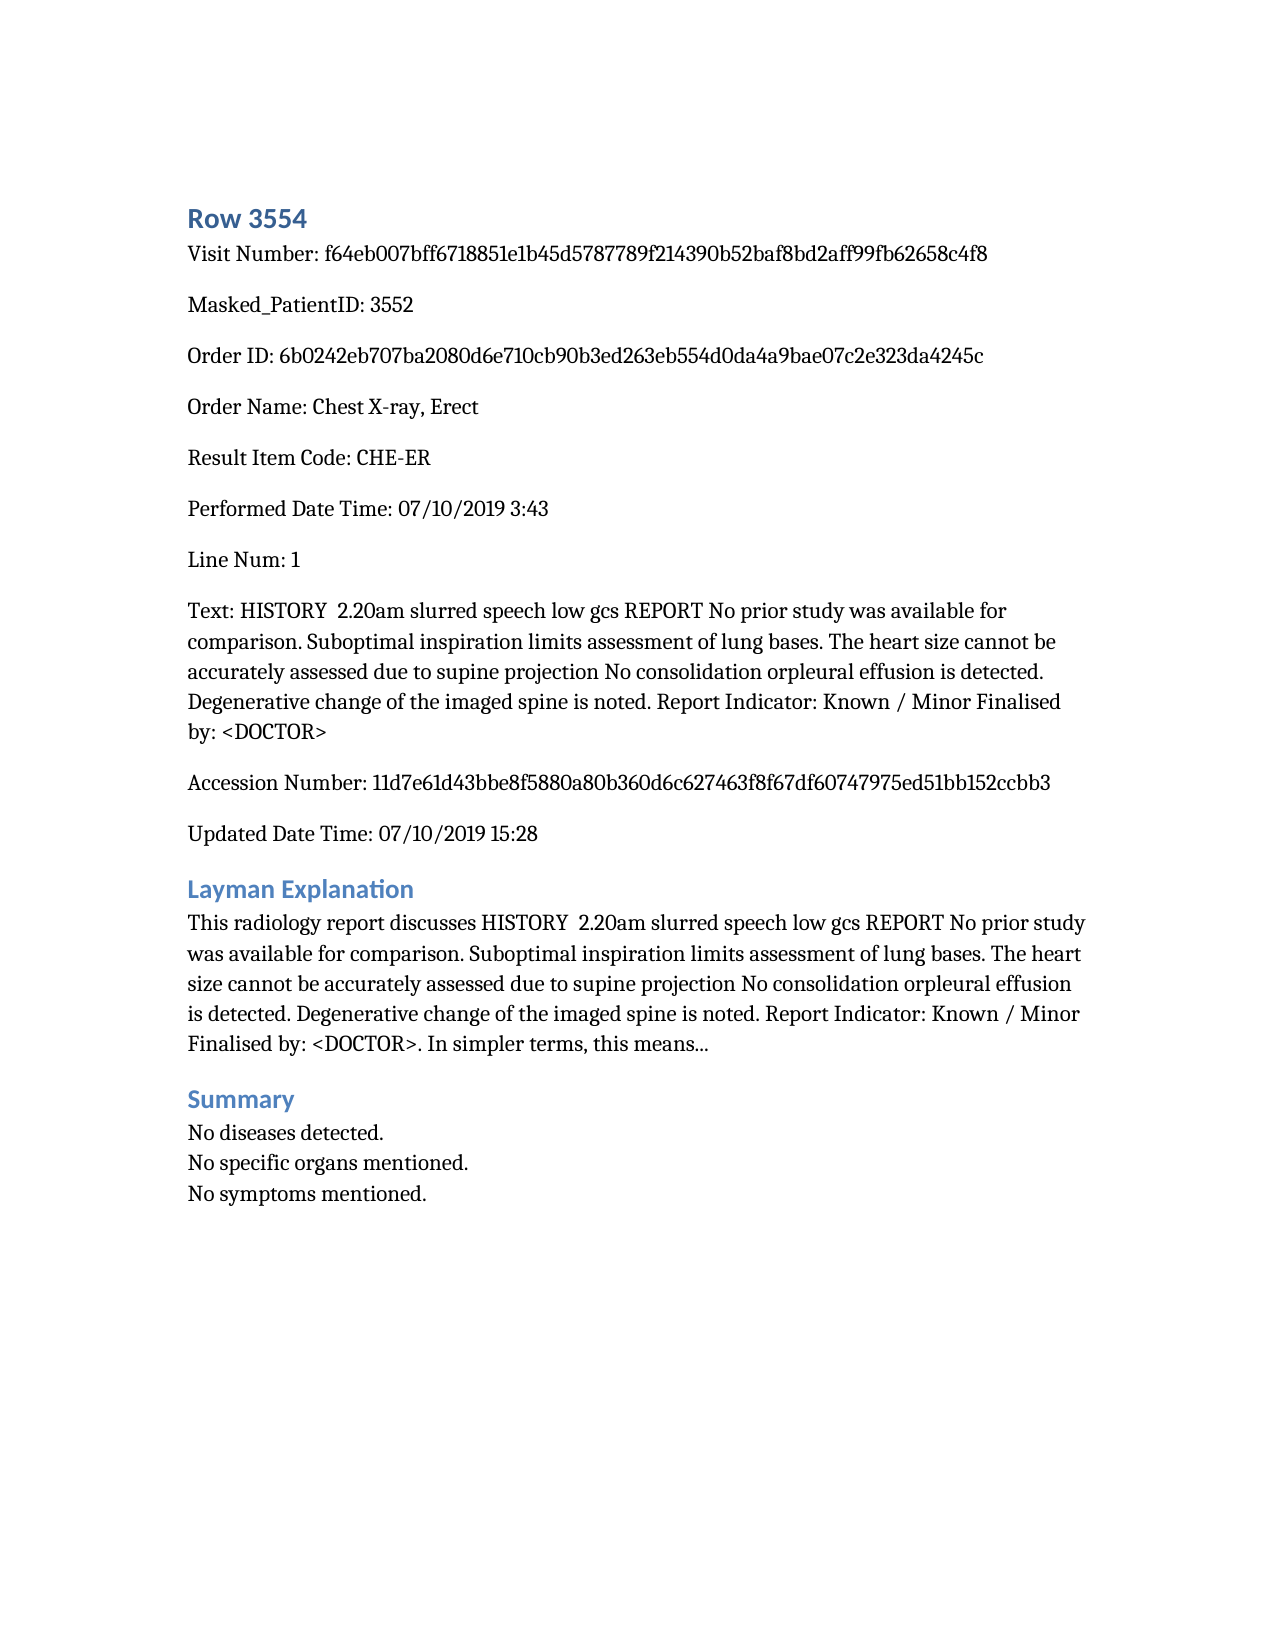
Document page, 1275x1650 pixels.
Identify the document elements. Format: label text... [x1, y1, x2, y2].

text Line Num: 1 [187, 547, 1087, 573]
text Performed Date Time: 07/10/2019 3:43 [187, 496, 1087, 522]
text Accession Number: 11d7e61d43bbe8f5880a80b360d6c627463f8f67df60747975ed51bb152ccbb3 [187, 770, 1087, 796]
text Masked_PatientID: 3552 [187, 292, 1087, 318]
subtitle Summary [187, 1082, 1087, 1115]
text Order ID: 6b0242eb707ba2080d6e710cb90b3ed263eb554d0da4a9bae07c2e323da4245c [187, 343, 1087, 369]
subtitle Row 3554 [187, 200, 1087, 236]
text No diseases detected. No specific organs mentioned. No symptoms mentioned. [187, 1120, 1087, 1207]
text This radiology report discusses HISTORY 2.20am slurred speech low gcs REPORT No prior study was available for comparison. Suboptimal inspiration limits assessment of lung bases. The heart size cannot be accurately assessed due to supine projection No consolidation orpleural effusion is detected. Degenerative change of the imaged spine is noted. Report Indicator: Known / Minor Finalised by: <DOCTOR>. In simpler terms, this means... [187, 910, 1087, 1057]
text Visit Number: f64eb007bff6718851e1b45d5787789f214390b52baf8bd2aff99fb62658c4f8 [187, 241, 1087, 267]
text Result Item Code: CHE-ER [187, 445, 1087, 471]
text Order Name: Chest X-ray, Erect [187, 394, 1087, 420]
text Updated Date Time: 07/10/2019 15:28 [187, 821, 1087, 847]
subtitle Layman Explanation [187, 872, 1087, 905]
text Text: HISTORY 2.20am slurred speech low gcs REPORT No prior study was available for comparison. Suboptimal inspiration limits assessment of lung bases. The heart size cannot be accurately assessed due to supine projection No consolidation orpleural effusion is detected. Degenerative change of the imaged spine is noted. Report Indicator: Known / Minor Finalised by: <DOCTOR> [187, 598, 1087, 745]
